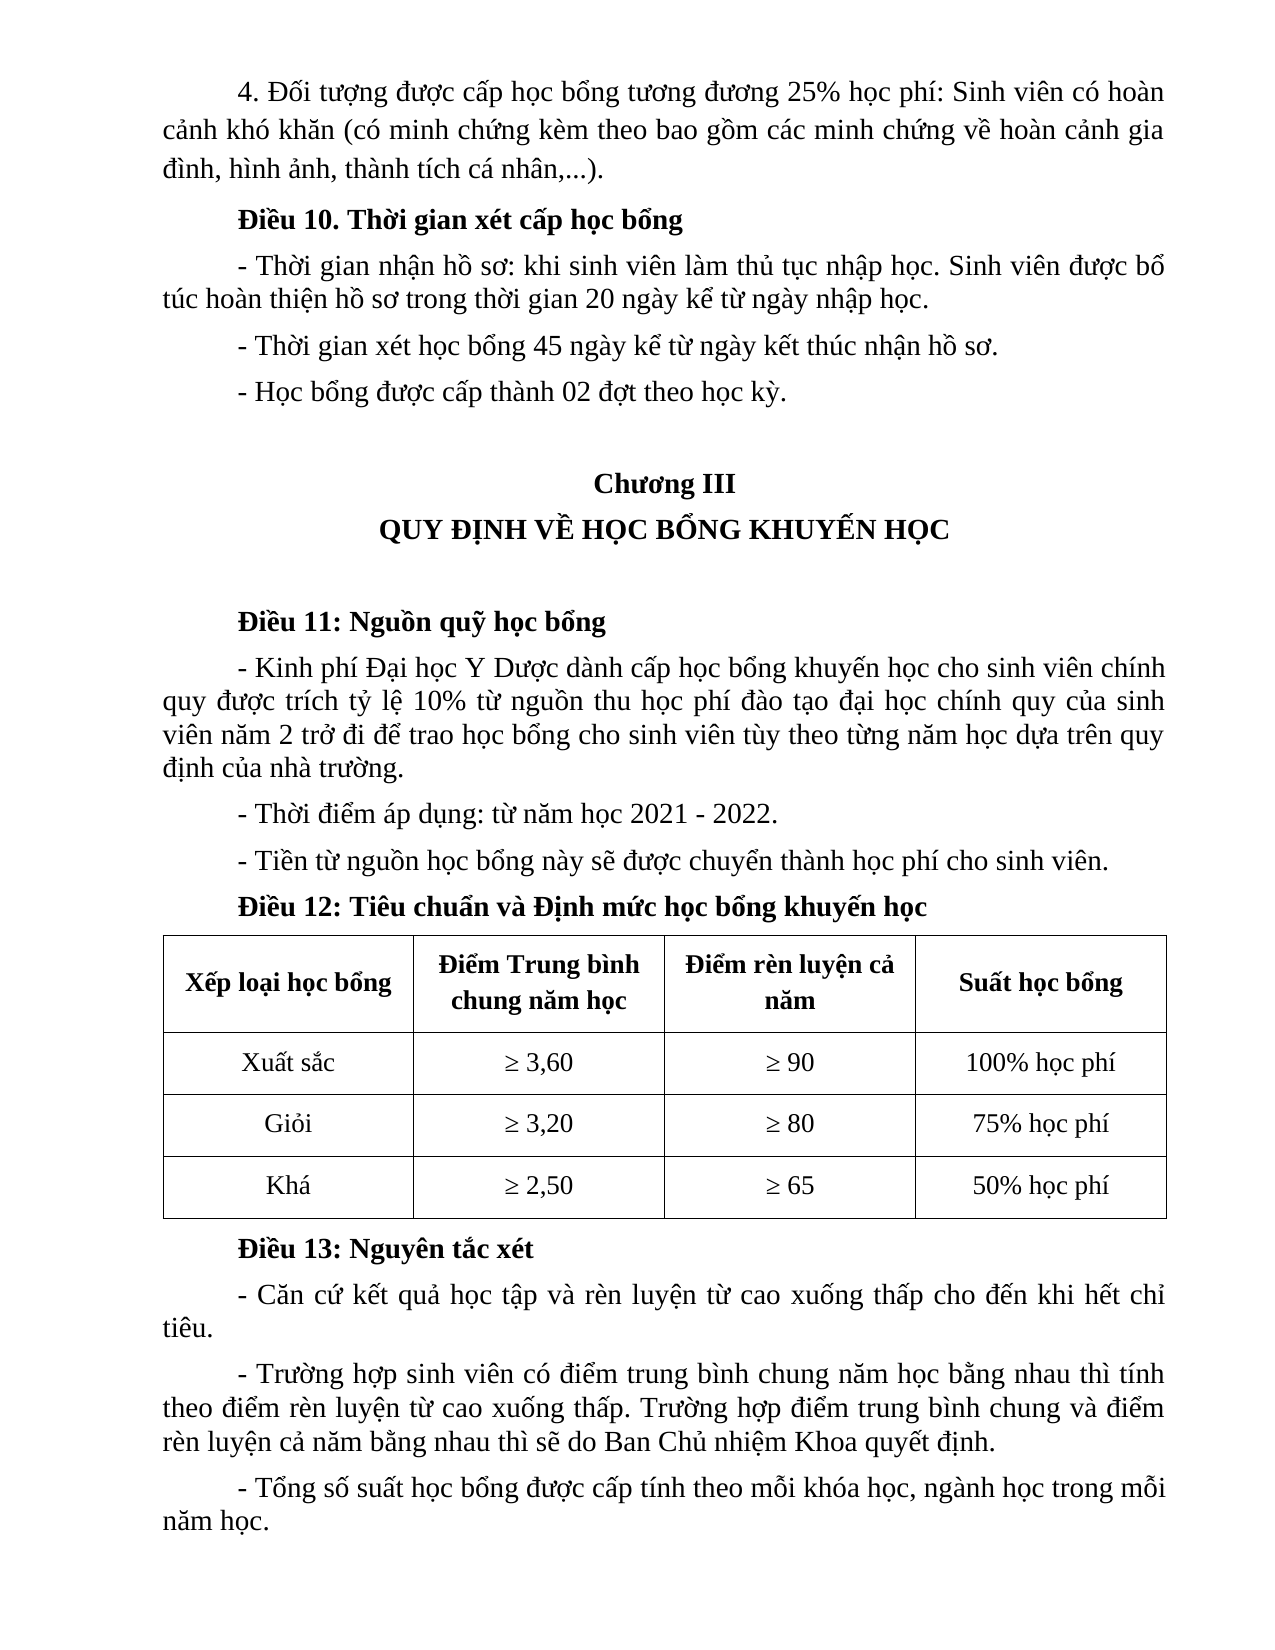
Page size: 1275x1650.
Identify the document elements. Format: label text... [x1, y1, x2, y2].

table_header Suất học bổng [916, 936, 1166, 1032]
table_cell ≥ 90 [665, 1033, 915, 1094]
text - Thời gian xét học bổng 45 ngày kể từ ngày kết thúc nhận hồ sơ. [162, 328, 1167, 361]
table_cell ≥ 2,50 [414, 1157, 664, 1217]
text QUY ĐỊNH VỀ HỌC BỔNG KHUYẾN HỌC [162, 512, 1167, 545]
text - Kinh phí Đại học Y Dược dành cấp học bổng khuyến học cho sinh viên chính quy được trích tỷ lệ 10% từ nguồn thu học phí đào tạo đại học chính quy của sinh viên năm 2 trở đi để trao học bổng cho sinh viên tùy theo từng năm học dựa trên quy định của nhà trường. [162, 650, 1167, 784]
table_cell ≥ 65 [665, 1157, 915, 1217]
table_cell Giỏi [164, 1095, 413, 1156]
text - Căn cứ kết quả học tập và rèn luyện từ cao xuống thấp cho đến khi hết chỉ tiêu. [162, 1277, 1167, 1344]
table_cell 50% học phí [916, 1157, 1166, 1217]
text Điều 13: Nguyên tắc xét [162, 1231, 1167, 1264]
text Điều 12: Tiêu chuẩn và Định mức học bổng khuyến học [162, 889, 1167, 922]
text - Học bổng được cấp thành 02 đợt theo học kỳ. [162, 374, 1167, 407]
text - Tổng số suất học bổng được cấp tính theo mỗi khóa học, ngành học trong mỗi năm học. [162, 1470, 1167, 1537]
table_cell 75% học phí [916, 1095, 1166, 1156]
text 4. Đối tượng được cấp học bổng tương đương 25% học phí: Sinh viên có hoàn cảnh khó khăn (có minh chứng kèm theo bao gồm các minh chứng về hoàn cảnh gia đình, hình ảnh, thành tích cá nhân,...). [162, 74, 1167, 184]
table_header Xếp loại học bổng [164, 936, 413, 1032]
table_cell ≥ 3,60 [414, 1033, 664, 1094]
table_cell ≥ 80 [665, 1095, 915, 1156]
text - Thời điểm áp dụng: từ năm học 2021 - 2022. [162, 797, 1167, 830]
text Chương III [162, 466, 1167, 499]
table_header Điểm Trung bình chung năm học [414, 936, 664, 1032]
table_cell ≥ 3,20 [414, 1095, 664, 1156]
text Điều 11: Nguồn quỹ học bổng [162, 604, 1167, 637]
table_cell 100% học phí [916, 1033, 1166, 1094]
text - Thời gian nhận hồ sơ: khi sinh viên làm thủ tục nhập học. Sinh viên được bổ túc hoàn thiện hồ sơ trong thời gian 20 ngày kể từ ngày nhập học. [162, 248, 1167, 315]
table_cell Xuất sắc [164, 1033, 413, 1094]
text - Trường hợp sinh viên có điểm trung bình chung năm học bằng nhau thì tính theo điểm rèn luyện từ cao xuống thấp. Trường hợp điểm trung bình chung và điểm rèn luyện cả năm bằng nhau thì sẽ do Ban Chủ nhiệm Khoa quyết định. [162, 1357, 1167, 1457]
text - Tiền từ nguồn học bổng này sẽ được chuyển thành học phí cho sinh viên. [162, 843, 1167, 876]
text Điều 10. Thời gian xét cấp học bổng [162, 202, 1167, 236]
table_cell Khá [164, 1157, 413, 1217]
table_header Điểm rèn luyện cả năm [665, 936, 915, 1032]
